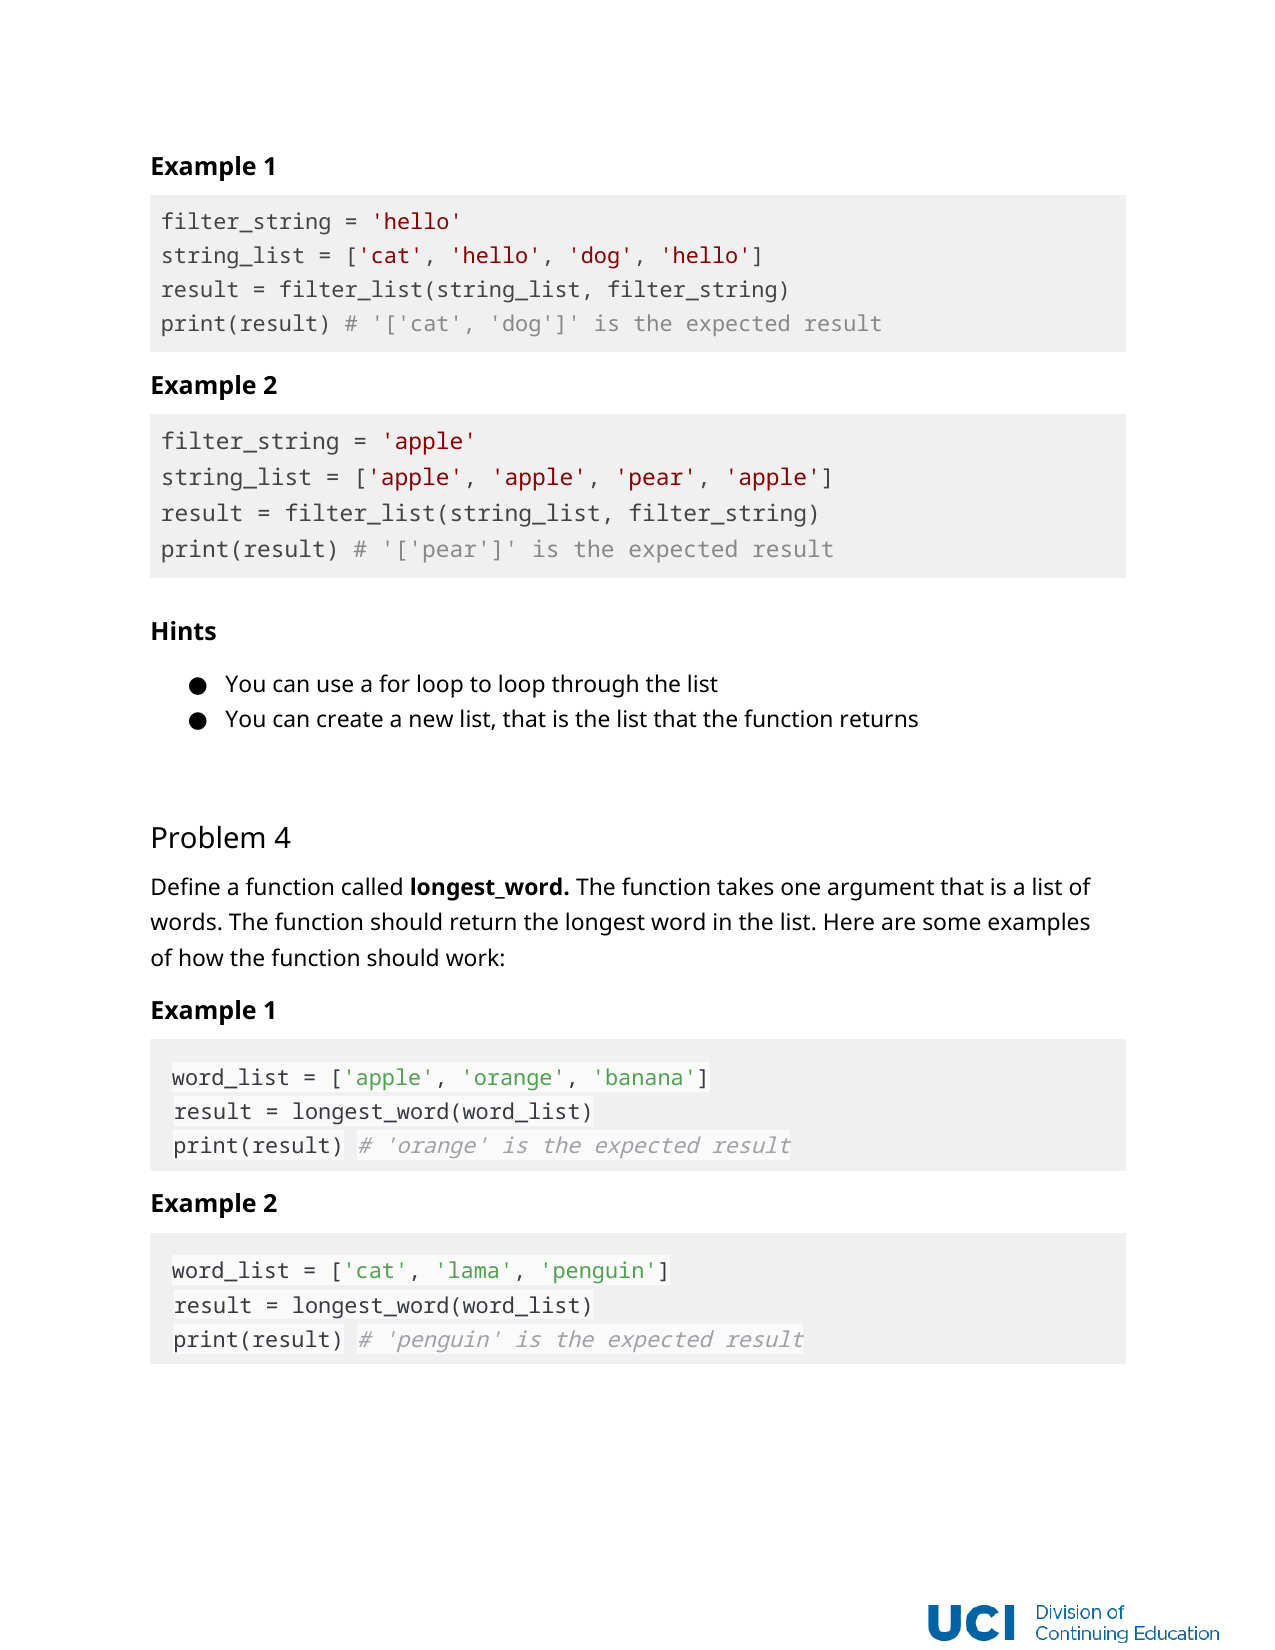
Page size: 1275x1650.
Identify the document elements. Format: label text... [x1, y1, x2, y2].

text Define a function called longest_word. The function takes one argument that is a list of words. The function should return the longest word in the list. Here are some examples of how the function should work: [150, 871, 1108, 973]
subtitle Hints [150, 614, 1073, 648]
table_header word_list = ['apple', 'orange', 'banana'] result = longest_word(word_list) print(result) # 'orange' is the expected result [150, 1039, 1126, 1171]
subtitle Example 1 [150, 148, 1122, 182]
table_header filter_string = 'apple' string_list = ['apple', 'apple', 'pear', 'apple'] result = filter_list(string_list, filter_string) print(result) # '['pear']' is the expected result [150, 414, 1126, 578]
subtitle Example 2 [150, 368, 1122, 402]
table_header word_list = ['cat', 'lama', 'penguin'] result = longest_word(word_list) print(result) # 'penguin' is the expected result [150, 1233, 1126, 1364]
table_header filter_string = 'hello' string_list = ['cat', 'hello', 'dog', 'hello'] result = filter_list(string_list, filter_string) print(result) # '['cat', 'dog']' is the expected result [150, 195, 1126, 352]
list You can use a for loop to loop through the list [188, 668, 1115, 699]
picture [928, 1602, 1222, 1643]
subtitle Problem 4 [150, 818, 1115, 857]
list You can create a new list, that is the list that the function returns [188, 703, 1115, 734]
subtitle Example 1 [150, 992, 1122, 1026]
subtitle Example 2 [150, 1186, 1122, 1220]
